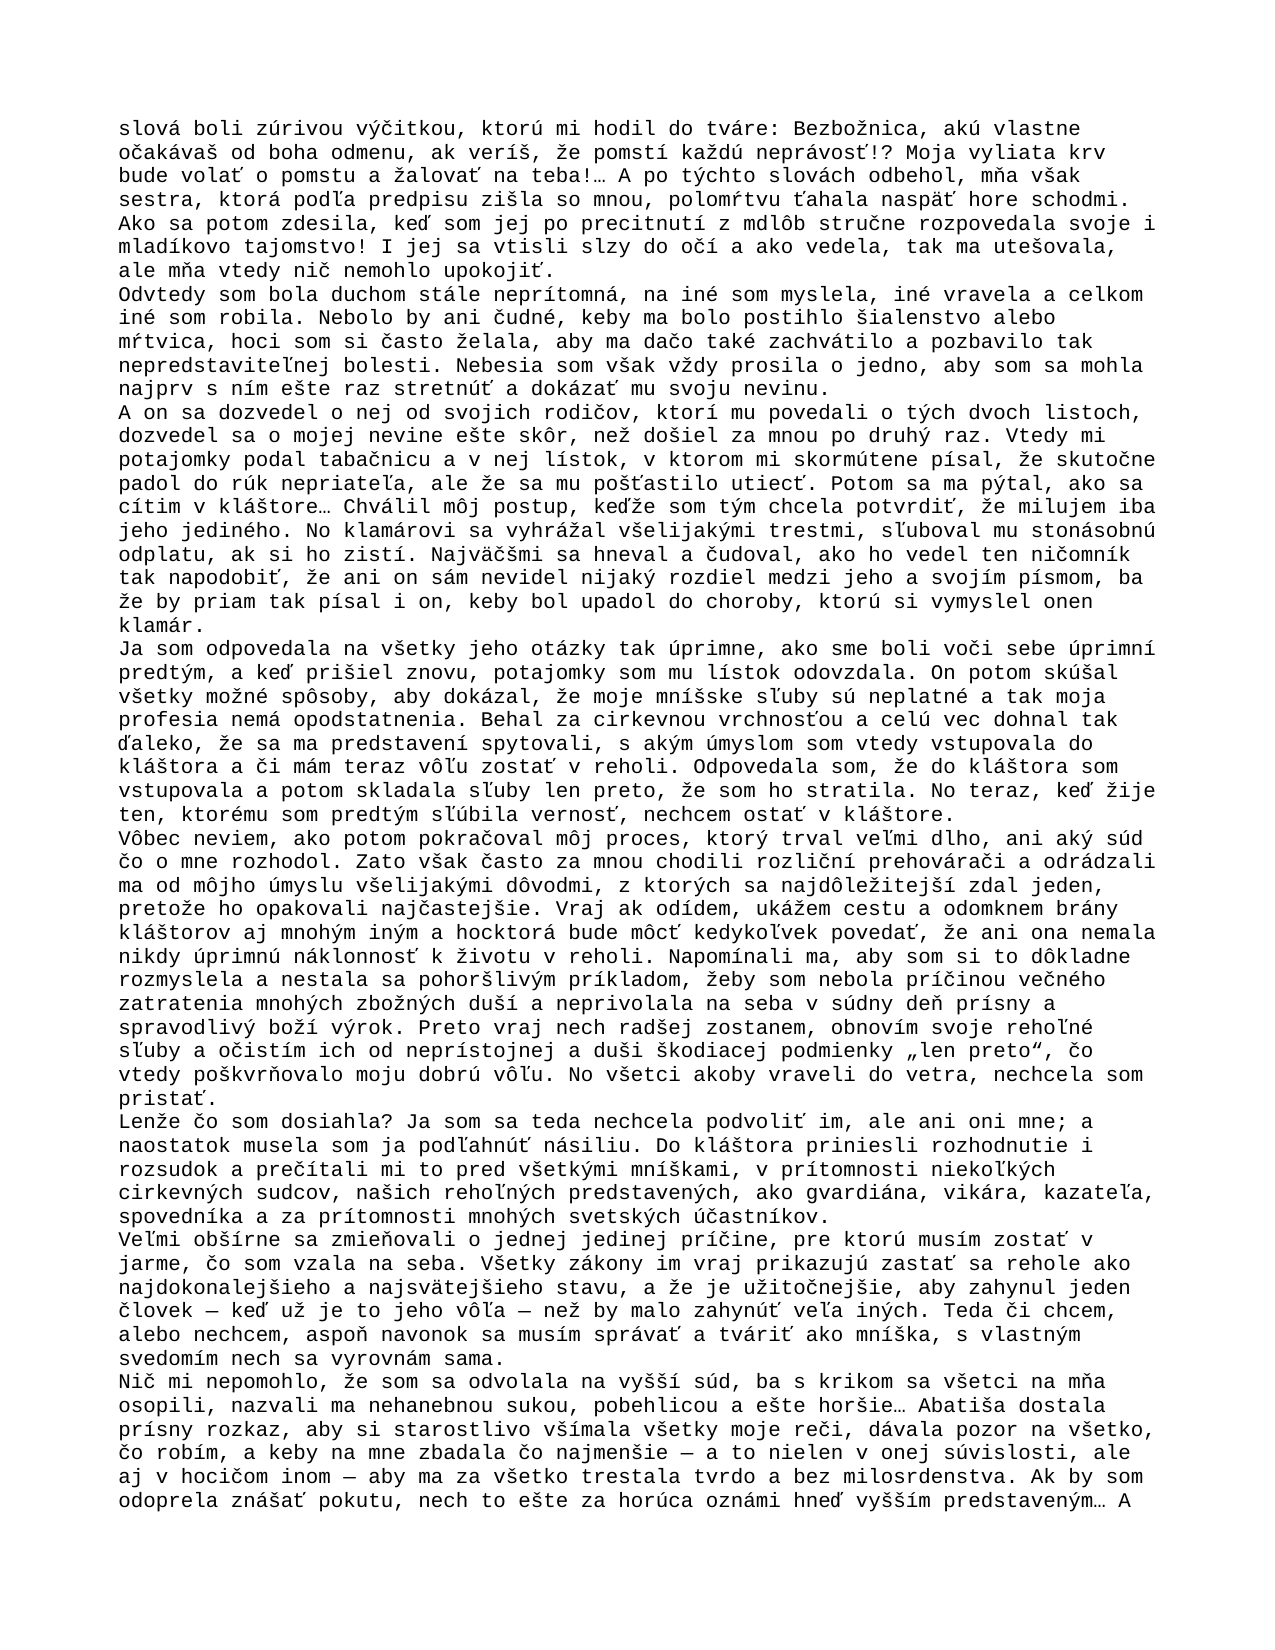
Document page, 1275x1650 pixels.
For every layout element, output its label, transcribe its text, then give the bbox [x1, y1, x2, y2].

text Veľmi obšírne sa zmieňovali o jednej jedinej príčine, pre ktorú musím zostať v jarme, čo som vzala na seba. Všetky zákony im vraj prikazujú zastať sa rehole ako najdokonalejšieho a najsvätejšieho stavu, a že je užitočnejšie, aby zahynul jeden človek — keď už je to jeho vôľa — než by malo zahynúť veľa iných. Teda či chcem, alebo nechcem, aspoň navonok sa musím správať a tváriť ako mníška, s vlastným svedomím nech sa vyrovnám sama. [118, 1229, 1157, 1371]
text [118, 1371, 1157, 1513]
text A on sa dozvedel o nej od svojich rodičov, ktorí mu povedali o tých dvoch listoch, dozvedel sa o mojej nevine ešte skôr, než došiel za mnou po druhý raz. Vtedy mi potajomky podal tabačnicu a v nej lístok, v ktorom mi skormútene písal, že skutočne padol do rúk nepriateľa, ale že sa mu pošťastilo utiecť. Potom sa ma pýtal, ako sa cítim v kláštore… Chválil môj postup, keďže som tým chcela potvrdiť, že milujem iba jeho jediného. No klamárovi sa vyhrážal všelijakými trestmi, sľuboval mu stonásobnú odplatu, ak si ho zistí. Najväčšmi sa hneval a čudoval, ako ho vedel ten ničomník tak napodobiť, že ani on sám nevidel nijaký rozdiel medzi jeho a svojím písmom, ba že by priam tak písal i on, keby bol upadol do choroby, ktorú si vymyslel onen klamár. [118, 402, 1157, 638]
text Ja som odpovedala na všetky jeho otázky tak úprimne, ako sme boli voči sebe úprimní predtým, a keď prišiel znovu, potajomky som mu lístok odovzdala. On potom skúšal všetky možné spôsoby, aby dokázal, že moje mníšske sľuby sú neplatné a tak moja profesia nemá opodstatnenia. Behal za cirkevnou vrchnosťou a celú vec dohnal tak ďaleko, že sa ma predstavení spytovali, s akým úmyslom som vtedy vstupovala do kláštora a či mám teraz vôľu zostať v reholi. Odpovedala som, že do kláštora som vstupovala a potom skladala sľuby len preto, že som ho stratila. No teraz, keď žije ten, ktorému som predtým sľúbila vernosť, nechcem ostať v kláštore. [118, 638, 1157, 827]
text Vôbec neviem, ako potom pokračoval môj proces, ktorý trval veľmi dlho, ani aký súd čo o mne rozhodol. Zato však často za mnou chodili rozliční prehovárači a odrádzali ma od môjho úmyslu všelijakými dôvodmi, z ktorých sa najdôležitejší zdal jeden, pretože ho opakovali najčastejšie. Vraj ak odídem, ukážem cestu a odomknem brány kláštorov aj mnohým iným a hocktorá bude môcť kedykoľvek povedať, že ani ona nemala nikdy úprimnú náklonnosť k životu v reholi. Napomínali ma, aby som si to dôkladne rozmyslela a nestala sa pohoršlivým príkladom, žeby som nebola príčinou večného zatratenia mnohých zbožných duší a neprivolala na seba v súdny deň prísny a spravodlivý boží výrok. Preto vraj nech radšej zostanem, obnovím svoje rehoľné sľuby a očistím ich od neprístojnej a duši škodiacej podmienky „len preto“, čo vtedy poškvrňovalo moju dobrú vôľu. No všetci akoby vraveli do vetra, nechcela som pristať. [118, 827, 1157, 1111]
text Odvtedy som bola duchom stále neprítomná, na iné som myslela, iné vravela a celkom iné som robila. Nebolo by ani čudné, keby ma bolo postihlo šialenstvo alebo mŕtvica, hoci som si často želala, aby ma dačo také zachvátilo a pozbavilo tak nepredstaviteľnej bolesti. Nebesia som však vždy prosila o jedno, aby som sa mohla najprv s ním ešte raz stretnúť a dokázať mu svoju nevinu. [118, 284, 1157, 402]
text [118, 118, 1157, 284]
text Lenže čo som dosiahla? Ja som sa teda nechcela podvoliť im, ale ani oni mne; a naostatok musela som ja podľahnúť násiliu. Do kláštora priniesli rozhodnutie i rozsudok a prečítali mi to pred všetkými mníškami, v prítomnosti niekoľkých cirkevných sudcov, našich rehoľných predstavených, ako gvardiána, vikára, kazateľa, spovedníka a za prítomnosti mnohých svetských účastníkov. [118, 1111, 1157, 1229]
